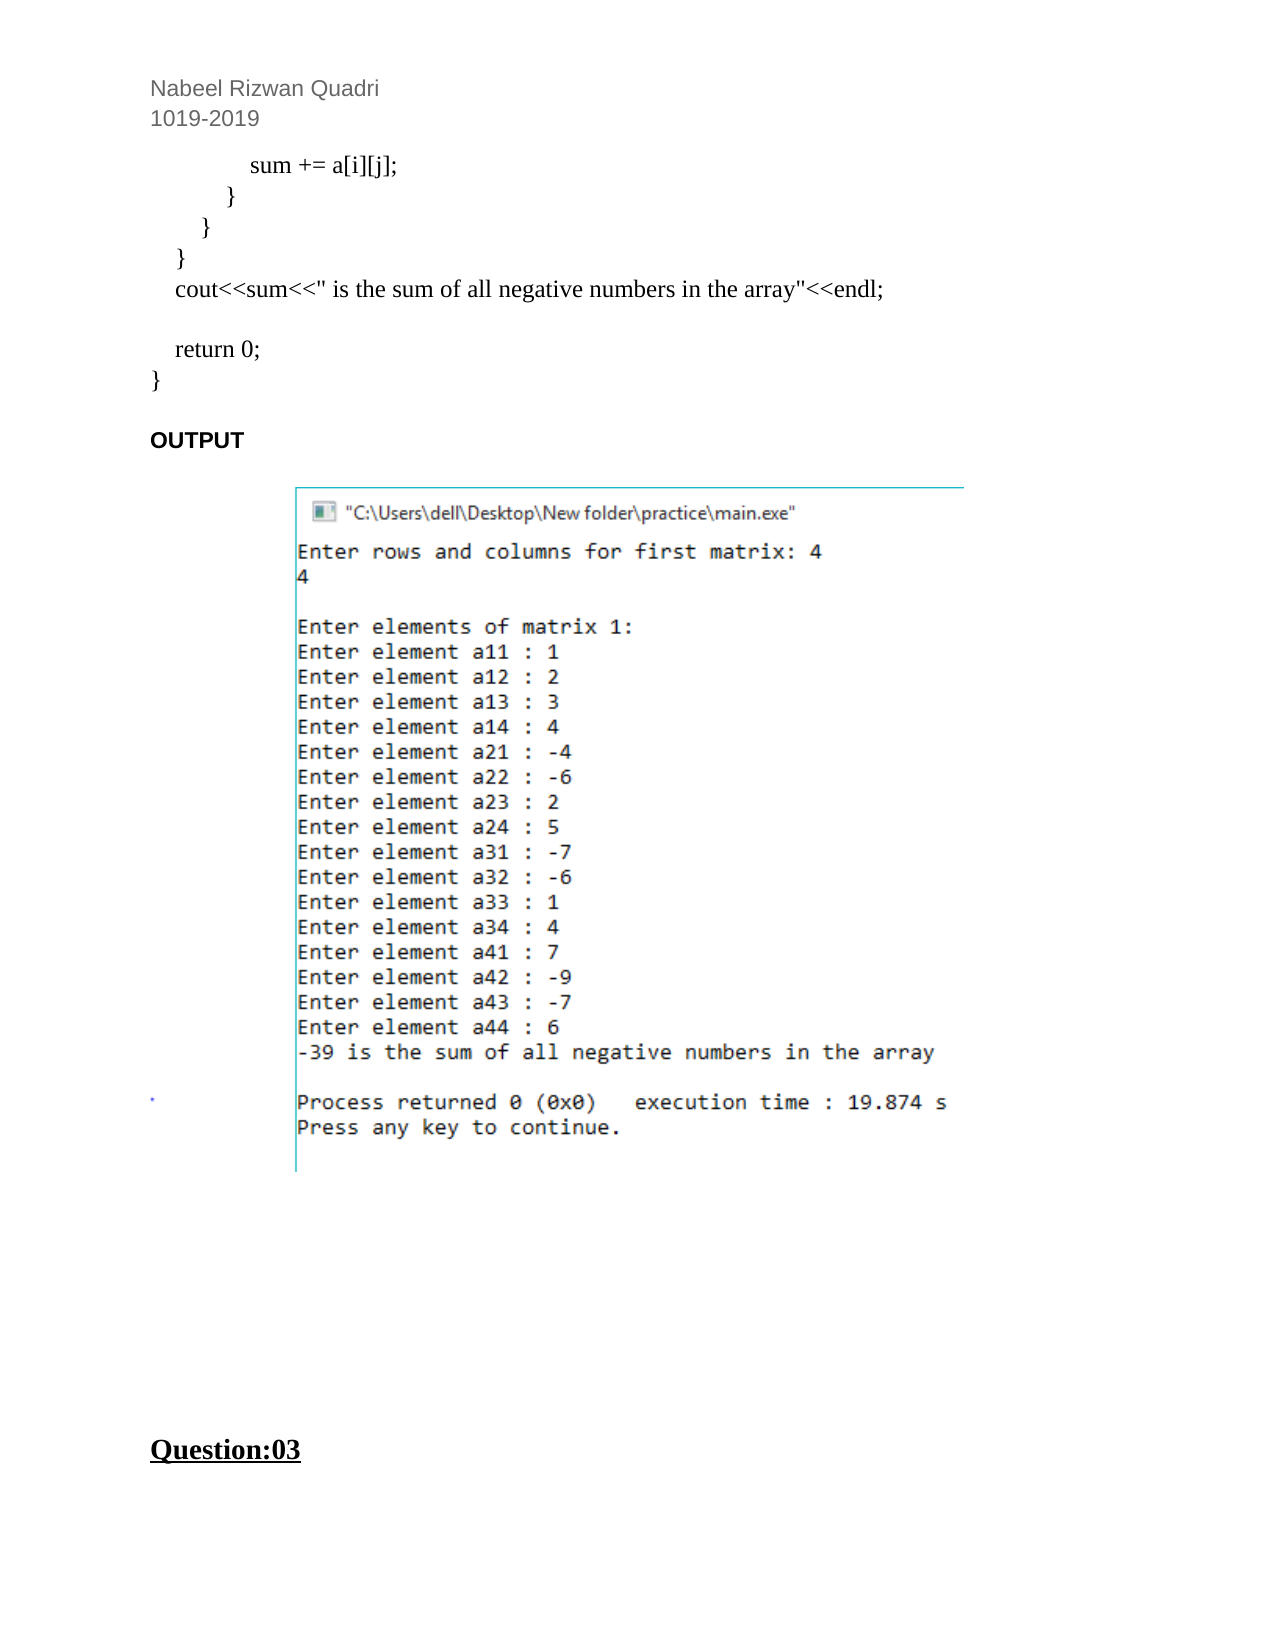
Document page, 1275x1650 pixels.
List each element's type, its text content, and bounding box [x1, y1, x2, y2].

text } [150, 243, 1125, 272]
text } [150, 212, 1125, 241]
text Question:03 [150, 1432, 1125, 1466]
text return 0; [150, 334, 1125, 362]
picture [150, 487, 964, 1172]
text sum += a[i][j]; [150, 150, 1125, 179]
text cout<<sum<<" is the sum of all negative numbers in the array"<<endl; [150, 274, 1125, 303]
text OUTPUT [150, 427, 1125, 453]
text } [150, 181, 1125, 210]
text } [150, 365, 1125, 393]
